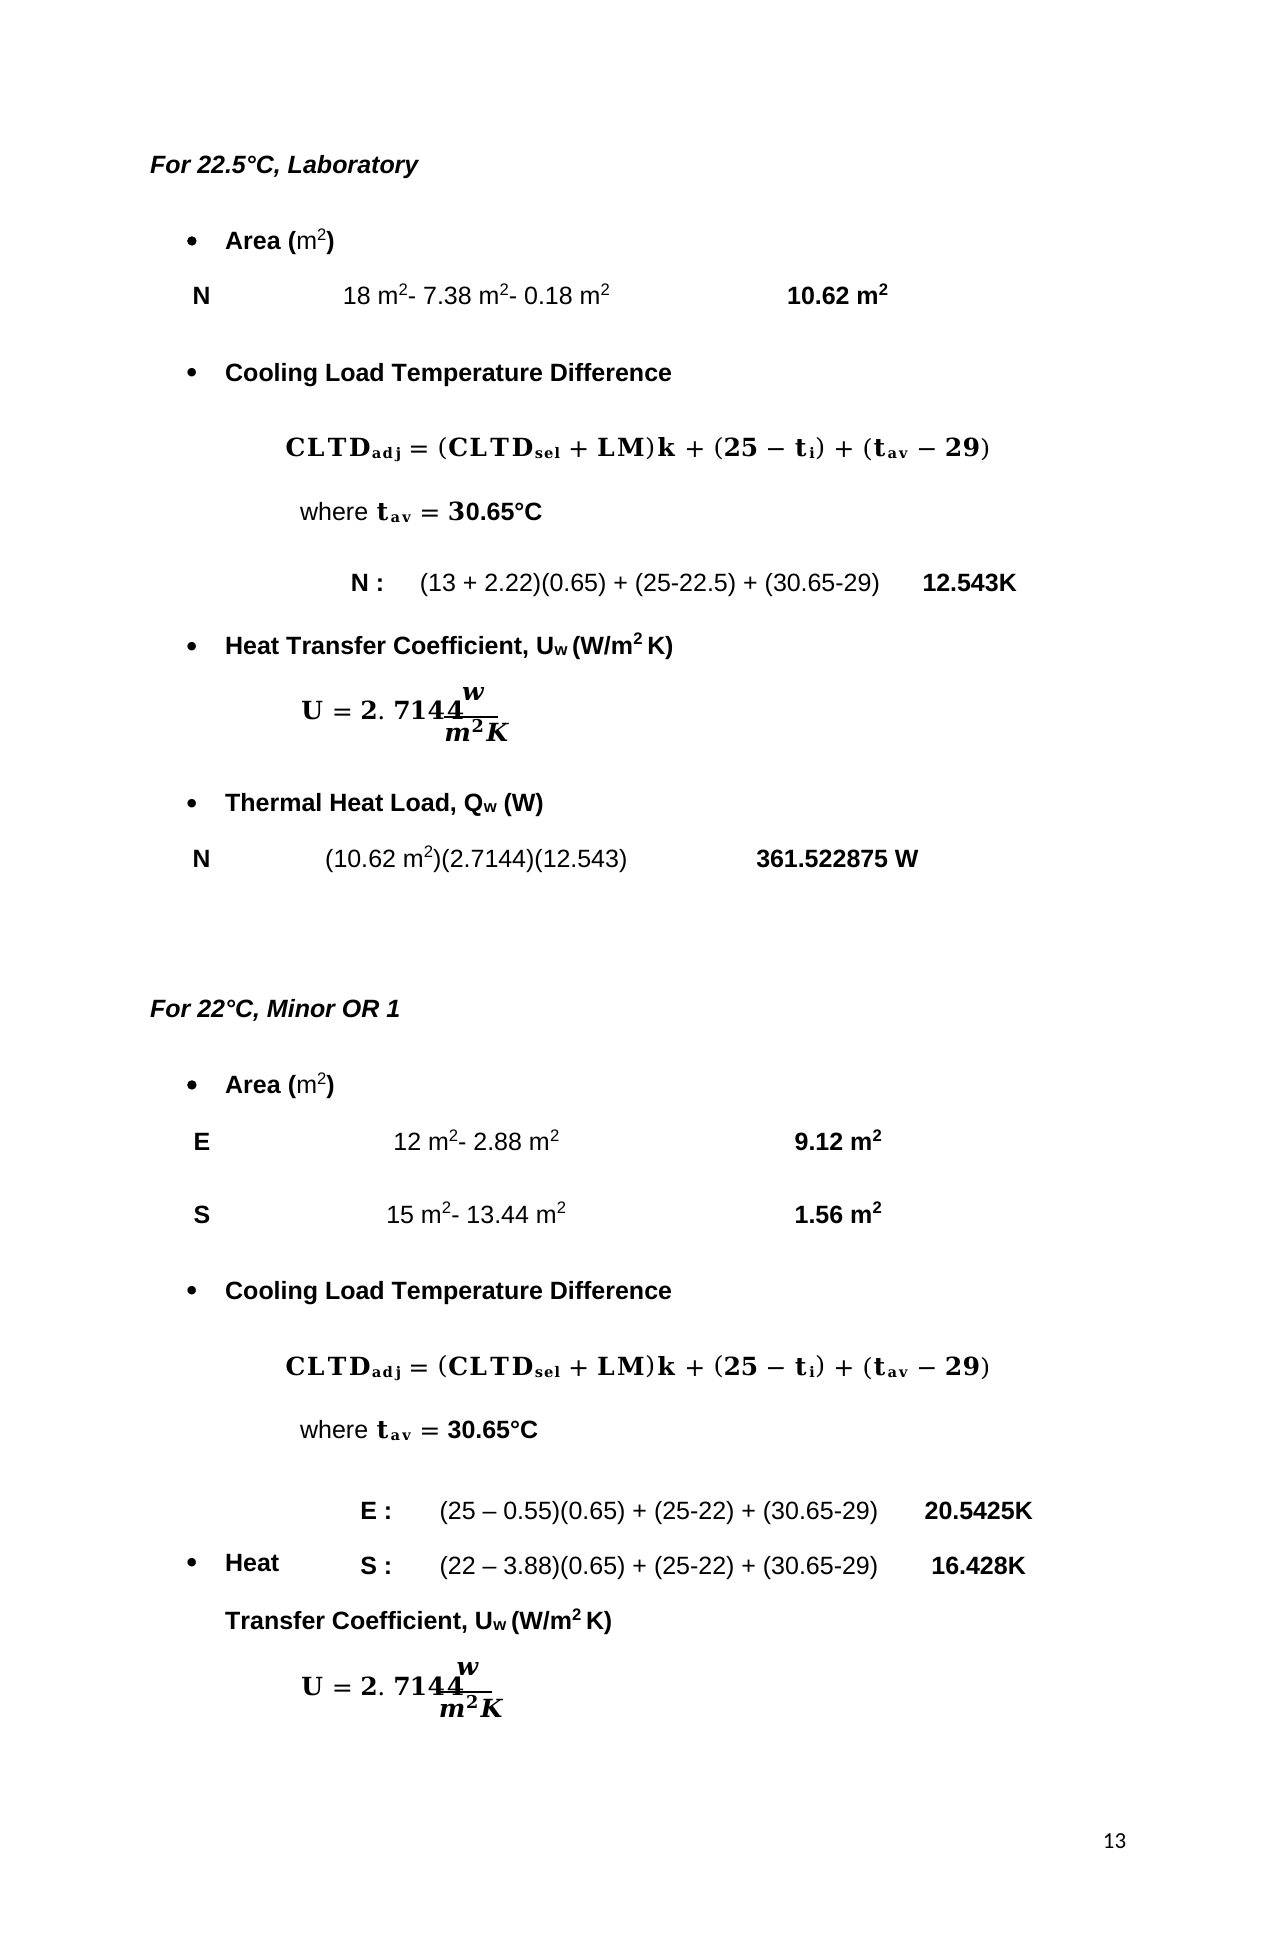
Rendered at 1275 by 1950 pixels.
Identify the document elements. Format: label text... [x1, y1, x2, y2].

text 𝐔 = 𝟐. 𝟕𝟏𝟒𝟒 [300, 705, 1142, 723]
list Area (m2) [187, 1068, 1142, 1099]
subtitle For 22.5°C, Laboratory [150, 150, 1142, 179]
table_cell 1.56 m2 [680, 1179, 902, 1231]
table_header N [172, 846, 268, 875]
subtitle Cooling Load Temperature Difference [187, 358, 1142, 387]
text 𝒎𝟐𝑲 [438, 1698, 1142, 1722]
table_header 12 m2- 2.88 m2 [298, 1128, 680, 1179]
text Transfer Coefficient, Uw (W/m2 K) [225, 1604, 1142, 1636]
subtitle Heat [187, 1547, 1142, 1576]
table_header 10.62 m2 [699, 284, 909, 312]
list Area (m2) [187, 224, 1142, 255]
subtitle Heat Transfer Coefficient, Uw (W/m2 K) [187, 629, 1142, 661]
table_header N [172, 284, 277, 312]
table_header E [173, 1128, 298, 1179]
table_header (13 + 2.22)(0.65) + (25-22.5) + (30.65-29) [402, 570, 901, 598]
subtitle For 22°C, Minor OR 1 [150, 994, 1142, 1023]
table_header 361.522875 W [692, 846, 940, 875]
table_header 9.12 m2 [680, 1128, 902, 1179]
table_header 12.543K [901, 570, 1038, 598]
table_cell 15 m2- 13.44 m2 [298, 1179, 680, 1231]
text 𝒎𝟐𝑲 [443, 723, 1142, 746]
text 𝐔 = 𝟐. 𝟕𝟏𝟒𝟒 [300, 1681, 1142, 1698]
text 𝐂𝐋𝐓𝐃𝐚𝐝𝐣 = (𝐂𝐋𝐓𝐃𝐬𝐞𝐥 + 𝐋𝐌)𝐤 + (𝟐𝟓 − 𝐭𝐢) + (𝐭𝐚𝐯 − 𝟐𝟗) [272, 431, 1003, 462]
subtitle Cooling Load Temperature Difference [187, 1276, 1142, 1305]
table_header N : [330, 570, 402, 598]
text where 𝐭𝐚𝐯 = 𝟑0.65°C [300, 495, 1142, 525]
text 13 [129, 1826, 1126, 1854]
table_header (10.62 m2)(2.7144)(12.543) [268, 846, 692, 875]
table_cell S [173, 1179, 298, 1231]
text 𝒘 [455, 1657, 1142, 1681]
text where 𝐭𝐚𝐯 = 30.65°C [300, 1414, 1142, 1444]
table_header 18 m2- 7.38 m2- 0.18 m2 [277, 284, 698, 312]
text 𝐂𝐋𝐓𝐃𝐚𝐝𝐣 = (𝐂𝐋𝐓𝐃𝐬𝐞𝐥 + 𝐋𝐌)𝐤 + (𝟐𝟓 − 𝐭𝐢) + (𝐭𝐚𝐯 − 𝟐𝟗) [272, 1349, 1003, 1380]
text 𝒘 [461, 681, 1142, 705]
subtitle Thermal Heat Load, Qw (W) [187, 788, 1142, 818]
